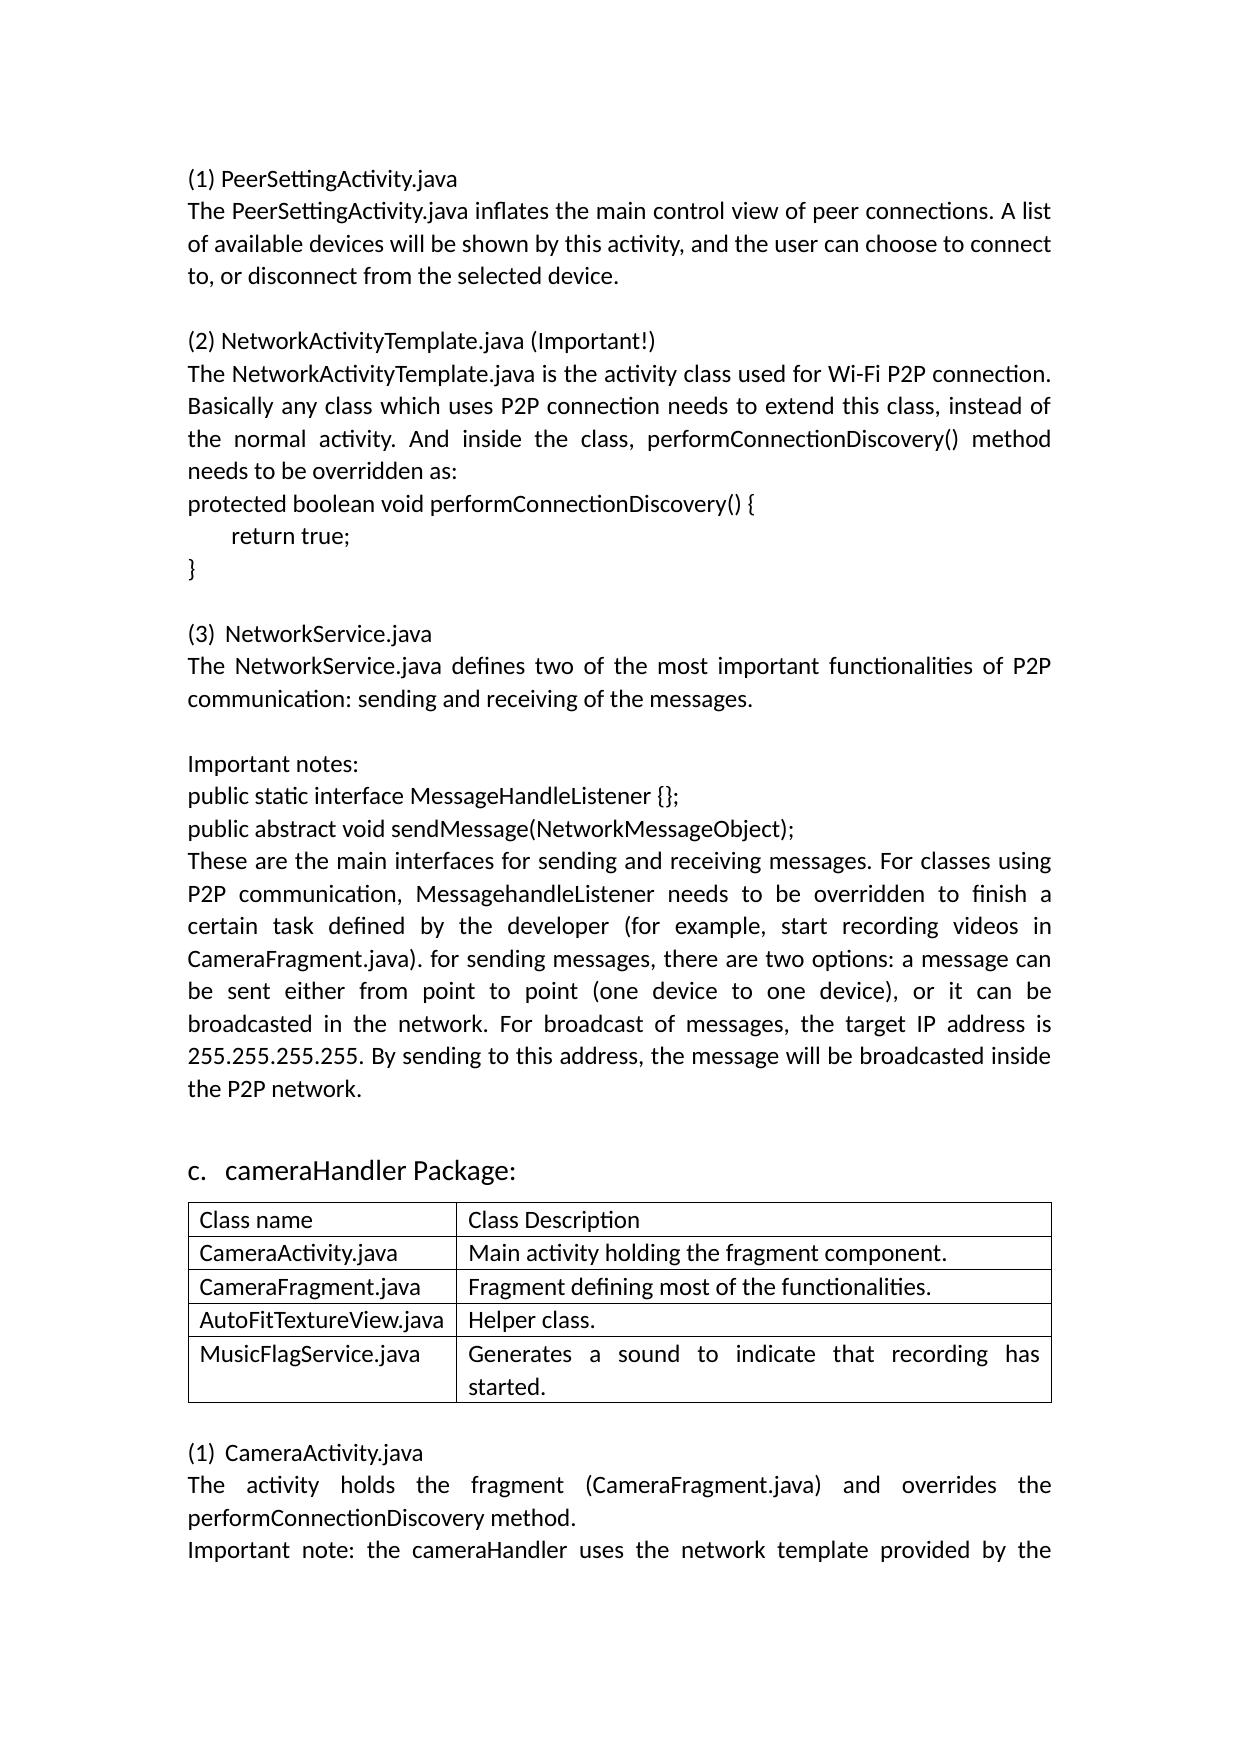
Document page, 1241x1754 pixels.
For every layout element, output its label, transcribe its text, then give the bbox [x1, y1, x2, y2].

text public abstract void sendMessage(NetworkMessageObject); [187, 812, 1053, 844]
text protected boolean void performConnectionDiscovery() { [187, 487, 1053, 519]
text return true; [187, 519, 1053, 552]
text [187, 1533, 1053, 1566]
table_cell AutoFitTextureView.java [189, 1304, 456, 1336]
text (1) PeerSettingActivity.java [187, 162, 1053, 194]
text (2) NetworkActivityTemplate.java (Important!) [187, 324, 1053, 357]
text } [187, 552, 1053, 584]
table_cell CameraFragment.java [189, 1270, 456, 1303]
table_cell Generates a sound to indicate that recording has started. [457, 1337, 1051, 1402]
list CameraActivity.java [187, 1436, 1053, 1468]
table_cell MusicFlagService.java [189, 1337, 456, 1402]
text The NetworkService.java defines two of the most important functionalities of P2P communication: sending and receiving of the messages. [187, 649, 1053, 714]
table_cell Fragment defining most of the functionalities. [457, 1270, 1051, 1303]
table_header Class Description [457, 1203, 1051, 1236]
text The activity holds the fragment (CameraFragment.java) and overrides the performConnectionDiscovery method. [187, 1468, 1053, 1533]
text These are the main interfaces for sending and receiving messages. For classes using P2P communication, MessagehandleListener needs to be overridden to finish a certain task defined by the developer (for example, start recording videos in CameraFragment.java). for sending messages, there are two options: a message can be sent either from point to point (one device to one device), or it can be broadcasted in the network. For broadcast of messages, the target IP address is 255.255.255.255. By sending to this address, the message will be broadcasted inside the P2P network. [187, 844, 1053, 1104]
table_cell Helper class. [457, 1304, 1051, 1336]
table_cell Main activity holding the fragment component. [457, 1237, 1051, 1269]
table_cell CameraActivity.java [189, 1237, 456, 1269]
text The NetworkActivityTemplate.java is the activity class used for Wi-Fi P2P connection. Basically any class which uses P2P connection needs to extend this class, instead of the normal activity. And inside the class, performConnectionDiscovery() method needs to be overridden as: [187, 357, 1053, 487]
text public static interface MessageHandleListener {}; [187, 779, 1053, 812]
table_header Class name [189, 1203, 456, 1236]
list cameraHandler Package: [187, 1137, 1053, 1202]
list NetworkService.java [187, 617, 1053, 649]
text The PeerSettingActivity.java inflates the main control view of peer connections. A list of available devices will be shown by this activity, and the user can choose to connect to, or disconnect from the selected device. [187, 194, 1053, 292]
text Important notes: [187, 747, 1053, 779]
